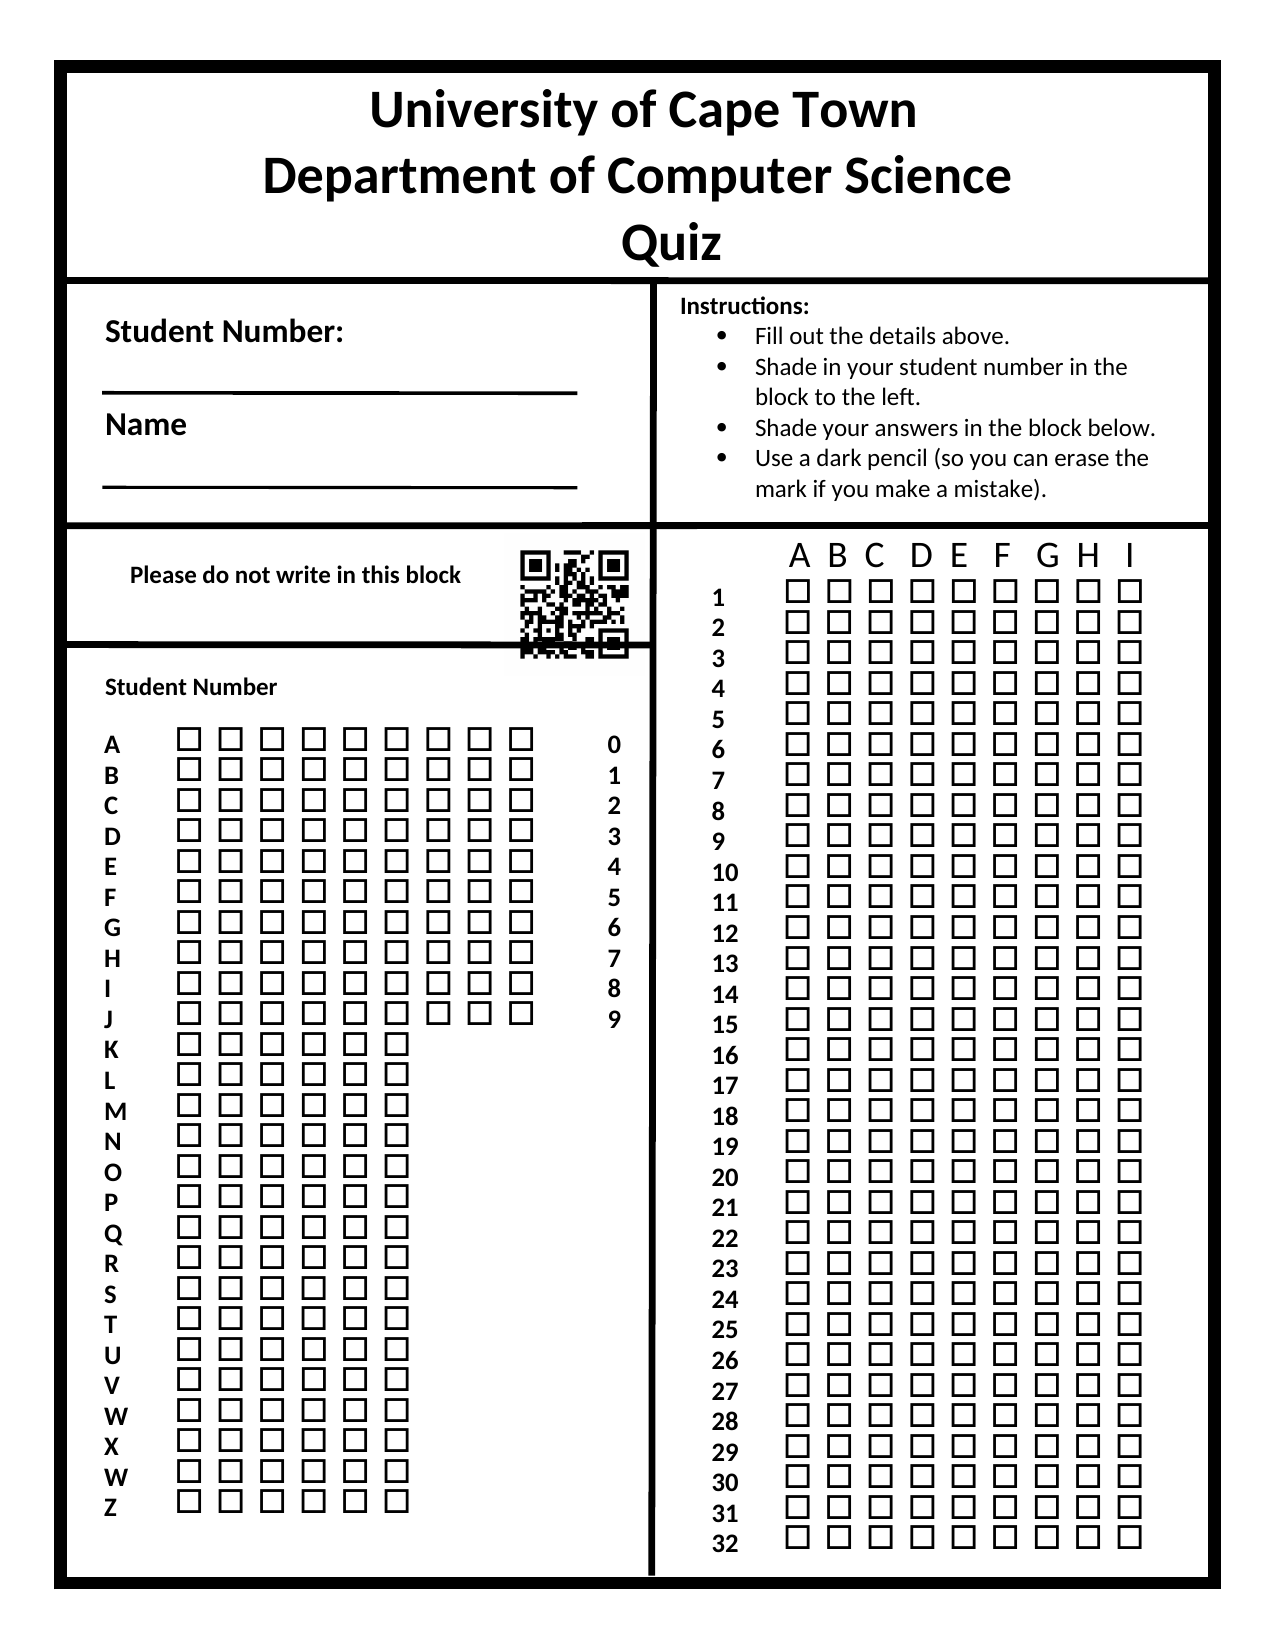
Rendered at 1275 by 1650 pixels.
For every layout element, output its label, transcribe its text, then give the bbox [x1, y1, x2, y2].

picture [503, 533, 646, 641]
text Quiz [75, 207, 1200, 273]
text Department of Computer Science [75, 141, 1200, 207]
text University of Cape Town [75, 75, 1200, 141]
picture [503, 649, 646, 676]
